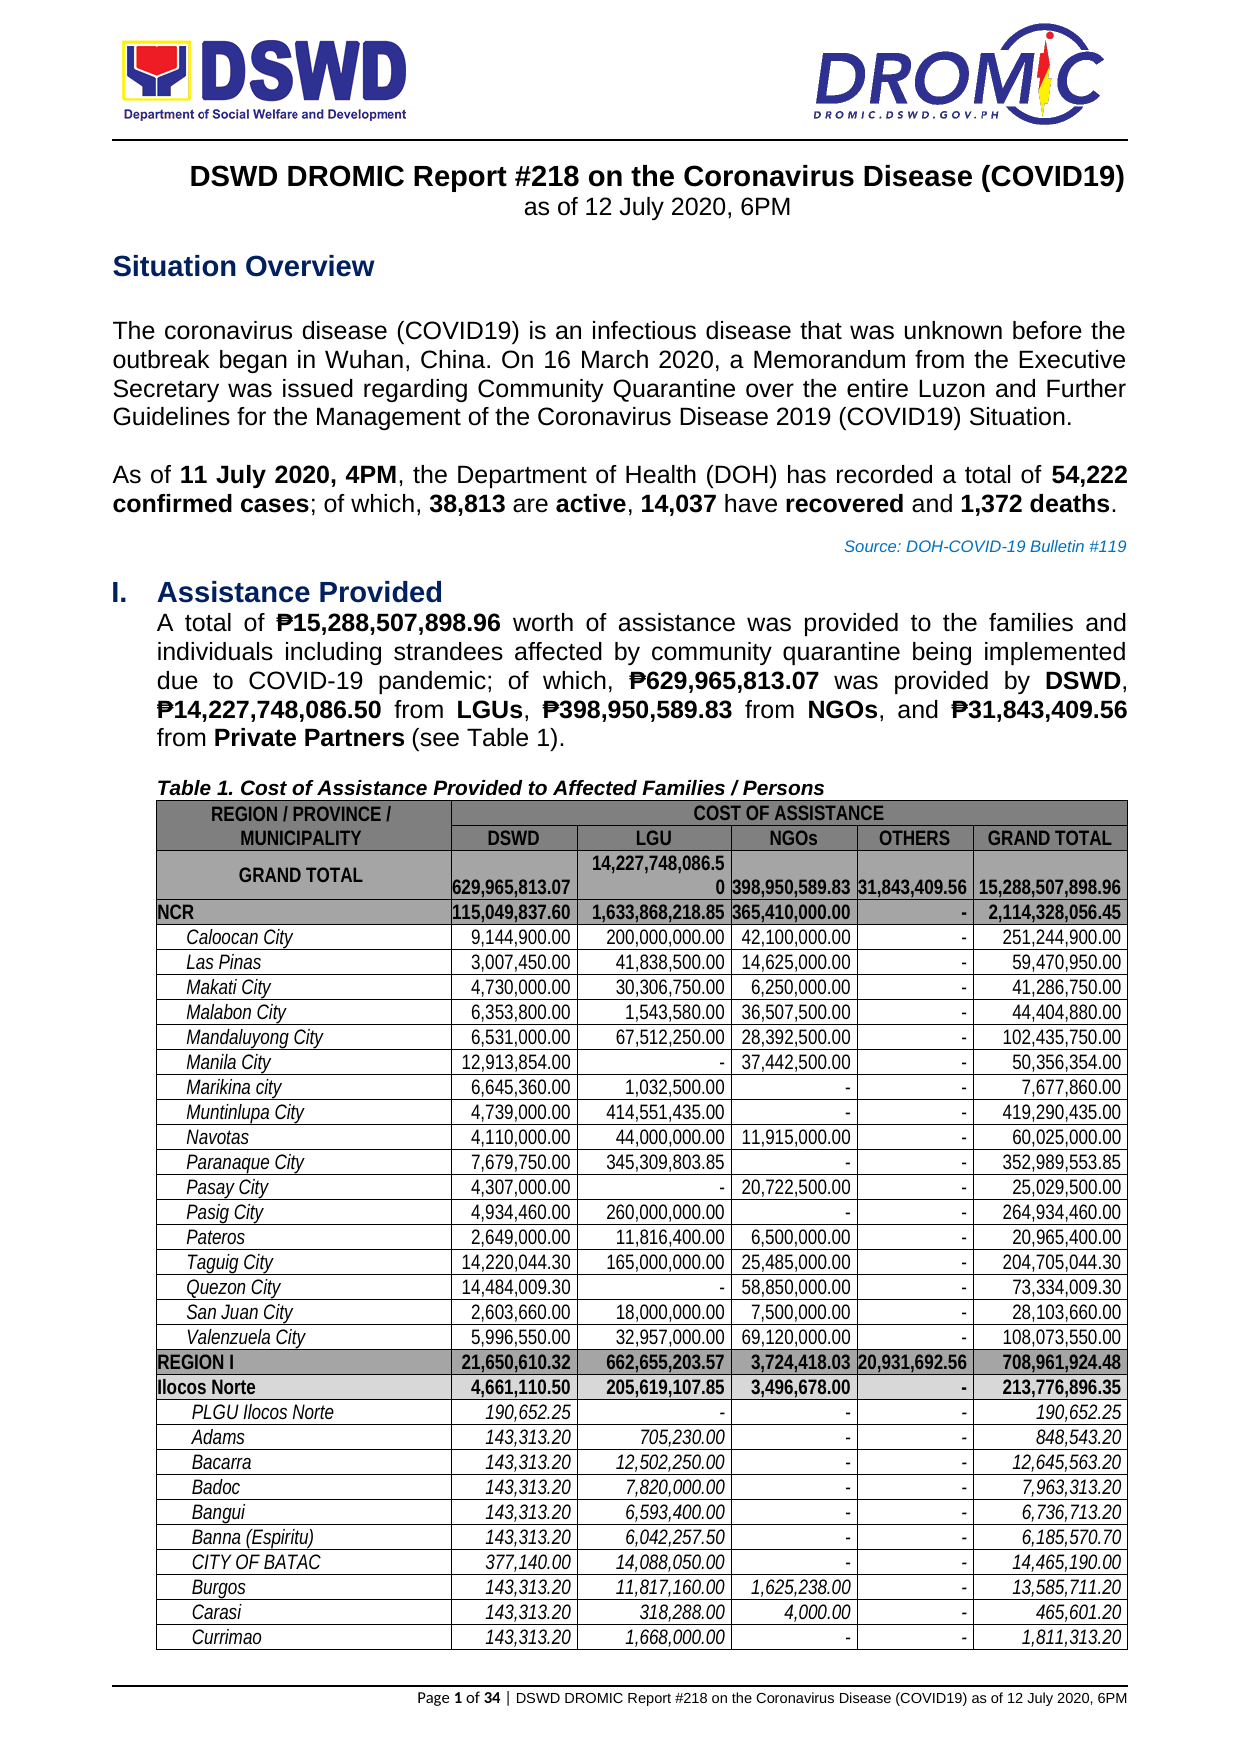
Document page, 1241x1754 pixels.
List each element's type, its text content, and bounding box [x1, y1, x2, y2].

table_cell 14,220,044.30 [452, 1250, 577, 1274]
table_cell - [858, 1100, 973, 1124]
table_cell 25,029,500.00 [974, 1175, 1127, 1199]
table_cell Bacarra [191, 1450, 451, 1474]
table_cell 419,290,435.00 [974, 1100, 1127, 1124]
table_cell Pasay City [157, 1175, 451, 1199]
table_cell - [858, 1425, 973, 1449]
table_cell 190,652.25 [452, 1400, 577, 1424]
table_cell Manila City [157, 1050, 451, 1074]
table_cell 629,965,813.07 [452, 851, 577, 899]
table_cell 251,244,900.00 [974, 925, 1127, 949]
text Source: DOH-COVID-19 Bulletin #119 [112, 536, 1128, 556]
table_cell - [858, 1300, 973, 1324]
table_cell 260,000,000.00 [578, 1200, 731, 1224]
table_cell 4,000.00 [732, 1600, 857, 1624]
table_cell - [732, 1425, 857, 1449]
table_cell 21,650,610.32 [452, 1350, 577, 1374]
table_cell - [578, 1275, 731, 1299]
table_cell REGION I [157, 1350, 451, 1374]
table_cell 20,931,692.56 [858, 1350, 973, 1374]
table_cell 41,286,750.00 [974, 975, 1127, 999]
table_cell Muntinlupa City [157, 1100, 451, 1124]
table_cell NGOs [732, 826, 857, 850]
table_cell 44,404,880.00 [974, 1000, 1127, 1024]
table_cell 59,470,950.00 [974, 950, 1127, 974]
table_cell NCR [157, 900, 451, 924]
table_cell 108,073,550.00 [974, 1325, 1127, 1349]
table_cell Caloocan City [157, 925, 451, 949]
table_cell 58,850,000.00 [732, 1275, 857, 1299]
table_cell Badoc [191, 1475, 451, 1499]
table_cell 2,603,660.00 [452, 1300, 577, 1324]
table_cell - [732, 1450, 857, 1474]
table_cell 115,049,837.60 [452, 900, 577, 924]
text The coronavirus disease (COVID19) is an infectious disease that was unknown before the outbreak began in Wuhan, China. On 16 March 2020, a Memorandum from the Executive Secretary was issued regarding Community Quarantine over the entire Luzon and Further Guidelines for the Management of the Coronavirus Disease 2019 (COVID19) Situation. [112, 316, 1128, 431]
table_cell 143,313.20 [452, 1500, 577, 1524]
table_cell - [858, 1125, 973, 1149]
table_cell Bangui [191, 1500, 451, 1524]
table_cell Mandaluyong City [157, 1025, 451, 1049]
table_cell [157, 1600, 191, 1624]
table_cell [157, 1400, 191, 1424]
table_cell - [858, 1175, 973, 1199]
table_cell 25,485,000.00 [732, 1250, 857, 1274]
picture [781, 23, 1133, 125]
table_cell 345,309,803.85 [578, 1150, 731, 1174]
table_cell - [858, 1000, 973, 1024]
table_cell - [732, 1550, 857, 1574]
table_cell [157, 1550, 191, 1574]
table_cell Carasi [191, 1600, 451, 1624]
table_cell 41,838,500.00 [578, 950, 731, 974]
table_cell - [858, 925, 973, 949]
table_cell 1,032,500.00 [578, 1075, 731, 1099]
table_cell [157, 1475, 191, 1499]
table_cell - [858, 1450, 973, 1474]
table_cell 1,633,868,218.85 [578, 900, 731, 924]
table_cell Navotas [157, 1125, 451, 1149]
table_cell 190,652.25 [974, 1400, 1127, 1424]
table_cell DSWD [452, 826, 577, 850]
table_cell [157, 1450, 191, 1474]
table_cell 6,185,570.70 [974, 1525, 1127, 1549]
table_cell 3,007,450.00 [452, 950, 577, 974]
table_cell 662,655,203.57 [578, 1350, 731, 1374]
table_cell 264,934,460.00 [974, 1200, 1127, 1224]
table_cell Paranaque City [157, 1150, 451, 1174]
table_cell - [858, 1225, 973, 1249]
table_cell 73,334,009.30 [974, 1275, 1127, 1299]
table_cell - [858, 900, 973, 924]
table_cell Quezon City [157, 1275, 451, 1299]
table_cell 11,816,400.00 [578, 1225, 731, 1249]
table_cell 143,313.20 [452, 1475, 577, 1499]
table_cell 3,724,418.03 [732, 1350, 857, 1374]
table_cell 318,288.00 [578, 1600, 731, 1624]
table_cell 6,645,360.00 [452, 1075, 577, 1099]
table_cell - [858, 1325, 973, 1349]
table_cell 4,730,000.00 [452, 975, 577, 999]
table_cell - [858, 950, 973, 974]
table_cell 143,313.20 [452, 1625, 577, 1649]
table_cell [157, 1425, 191, 1449]
table_cell 42,100,000.00 [732, 925, 857, 949]
list Assistance Provided [111, 575, 1128, 608]
table_cell LGU [578, 826, 731, 850]
table_cell 143,313.20 [452, 1575, 577, 1599]
table_cell [157, 1500, 191, 1524]
table_cell Makati City [157, 975, 451, 999]
table_cell - [732, 1500, 857, 1524]
table_cell OTHERS [858, 826, 973, 850]
table_cell Burgos [191, 1575, 451, 1599]
table_cell PLGU Ilocos Norte [191, 1400, 451, 1424]
table_cell - [858, 1050, 973, 1074]
table_header COST OF ASSISTANCE [452, 801, 1127, 825]
text A total of ₱15,288,507,898.96 worth of assistance was provided to the families and individuals including strandees affected by community quarantine being implemented due to COVID-19 pandemic; of which, ₱629,965,813.07 was provided by DSWD, ₱14,227,748,086.50 from LGUs, ₱398,950,589.83 from NGOs, and ₱31,843,409.56 from Private Partners (see Table 1). [157, 608, 1128, 752]
table_cell 204,705,044.30 [974, 1250, 1127, 1274]
text as of 12 July 2020, 6PM [187, 192, 1128, 221]
table_cell Malabon City [157, 1000, 451, 1024]
table_cell 12,502,250.00 [578, 1450, 731, 1474]
table_cell CITY OF BATAC [191, 1550, 451, 1574]
table_cell - [858, 1625, 973, 1649]
table_cell 32,957,000.00 [578, 1325, 731, 1349]
table_cell 377,140.00 [452, 1550, 577, 1574]
table_cell 20,722,500.00 [732, 1175, 857, 1199]
table_cell - [732, 1150, 857, 1174]
table_cell Adams [191, 1425, 451, 1449]
table_cell 398,950,589.83 [732, 851, 857, 899]
table_cell - [732, 1525, 857, 1549]
table_cell Marikina city [157, 1075, 451, 1099]
table_cell - [578, 1175, 731, 1199]
table_cell GRAND TOTAL [974, 826, 1127, 850]
table_cell 69,120,000.00 [732, 1325, 857, 1349]
table_cell Taguig City [157, 1250, 451, 1274]
table_cell 5,996,550.00 [452, 1325, 577, 1349]
table_cell 11,915,000.00 [732, 1125, 857, 1149]
table_cell 143,313.20 [452, 1450, 577, 1474]
table_cell 31,843,409.56 [858, 851, 973, 899]
table_cell 352,989,553.85 [974, 1150, 1127, 1174]
table_cell Valenzuela City [157, 1325, 451, 1349]
table_cell 14,625,000.00 [732, 950, 857, 974]
table_cell 143,313.20 [452, 1600, 577, 1624]
table_cell 4,307,000.00 [452, 1175, 577, 1199]
table_cell 708,961,924.48 [974, 1350, 1127, 1374]
table_cell - [858, 1075, 973, 1099]
table_cell - [858, 1500, 973, 1524]
table_cell - [858, 1200, 973, 1224]
text Table 1. Cost of Assistance Provided to Affected Families / Persons [112, 776, 1128, 800]
table_cell - [858, 1600, 973, 1624]
table_cell - [732, 1200, 857, 1224]
table_cell 102,435,750.00 [974, 1025, 1127, 1049]
table_cell 12,645,563.20 [974, 1450, 1127, 1474]
text DSWD DROMIC Report #218 on the Coronavirus Disease (COVID19) [112, 159, 1128, 192]
table_cell 6,593,400.00 [578, 1500, 731, 1524]
table_cell - [858, 1525, 973, 1549]
table_cell 4,110,000.00 [452, 1125, 577, 1149]
table_cell - [732, 1475, 857, 1499]
table_cell - [858, 1275, 973, 1299]
table_cell 50,356,354.00 [974, 1050, 1127, 1074]
table_cell GRAND TOTAL [157, 851, 451, 899]
table_cell 15,288,507,898.96 [974, 851, 1127, 899]
table_cell 7,820,000.00 [578, 1475, 731, 1499]
table_cell 6,353,800.00 [452, 1000, 577, 1024]
table_cell - [858, 1375, 973, 1399]
table_cell 4,661,110.50 [452, 1375, 577, 1399]
table_cell - [858, 1400, 973, 1424]
table_cell 30,306,750.00 [578, 975, 731, 999]
table_cell 9,144,900.00 [452, 925, 577, 949]
table_cell 4,934,460.00 [452, 1200, 577, 1224]
table_header REGION / PROVINCE / MUNICIPALITY [157, 801, 451, 850]
table_cell 44,000,000.00 [578, 1125, 731, 1149]
table_cell - [858, 1575, 973, 1599]
table_cell - [732, 1075, 857, 1099]
table_cell 365,410,000.00 [732, 900, 857, 924]
table_cell - [858, 1550, 973, 1574]
table_cell 848,543.20 [974, 1425, 1127, 1449]
table_cell 7,963,313.20 [974, 1475, 1127, 1499]
table_cell 4,739,000.00 [452, 1100, 577, 1124]
table_cell 14,088,050.00 [578, 1550, 731, 1574]
table_cell Las Pinas [157, 950, 451, 974]
table_cell 28,103,660.00 [974, 1300, 1127, 1324]
table_cell 28,392,500.00 [732, 1025, 857, 1049]
table_cell 6,042,257.50 [578, 1525, 731, 1549]
text As of 11 July 2020, 4PM, the Department of Health (DOH) has recorded a total of 54,222 confirmed cases; of which, 38,813 are active, 14,037 have recovered and 1,372 deaths. [112, 460, 1128, 517]
table_cell 143,313.20 [452, 1425, 577, 1449]
table_cell 14,227,748,086.50 [578, 851, 731, 899]
table_cell 18,000,000.00 [578, 1300, 731, 1324]
table_cell 1,668,000.00 [578, 1625, 731, 1649]
table_cell 12,913,854.00 [452, 1050, 577, 1074]
table_cell 6,736,713.20 [974, 1500, 1127, 1524]
table_cell - [858, 975, 973, 999]
table_cell 705,230.00 [578, 1425, 731, 1449]
picture [112, 37, 416, 125]
table_cell 14,484,009.30 [452, 1275, 577, 1299]
table_cell 2,649,000.00 [452, 1225, 577, 1249]
table_cell - [858, 1025, 973, 1049]
table_cell 6,500,000.00 [732, 1225, 857, 1249]
table_cell - [578, 1400, 731, 1424]
table_cell - [732, 1100, 857, 1124]
table_cell 414,551,435.00 [578, 1100, 731, 1124]
table_cell - [732, 1625, 857, 1649]
table_cell 37,442,500.00 [732, 1050, 857, 1074]
table_cell 200,000,000.00 [578, 925, 731, 949]
table_cell 465,601.20 [974, 1600, 1127, 1624]
table_cell 20,965,400.00 [974, 1225, 1127, 1249]
table_cell - [858, 1475, 973, 1499]
table_cell Currimao [191, 1625, 451, 1649]
table_cell 13,585,711.20 [974, 1575, 1127, 1599]
table_cell - [578, 1050, 731, 1074]
table_cell 3,496,678.00 [732, 1375, 857, 1399]
table_cell Pateros [157, 1225, 451, 1249]
table_cell [157, 1575, 191, 1599]
table_cell 67,512,250.00 [578, 1025, 731, 1049]
table_cell [157, 1625, 191, 1649]
table_cell - [858, 1150, 973, 1174]
table_cell 7,679,750.00 [452, 1150, 577, 1174]
table_cell - [732, 1400, 857, 1424]
table_cell 6,531,000.00 [452, 1025, 577, 1049]
table_cell [157, 1525, 191, 1549]
table_cell 2,114,328,056.45 [974, 900, 1127, 924]
table_cell 205,619,107.85 [578, 1375, 731, 1399]
table_cell San Juan City [157, 1300, 451, 1324]
table_cell Banna (Espiritu) [191, 1525, 451, 1549]
table_cell 1,543,580.00 [578, 1000, 731, 1024]
table_cell 213,776,896.35 [974, 1375, 1127, 1399]
text Situation Overview [112, 249, 1128, 282]
table_cell Ilocos Norte [157, 1375, 451, 1399]
table_cell 165,000,000.00 [578, 1250, 731, 1274]
table_cell 36,507,500.00 [732, 1000, 857, 1024]
table_cell 6,250,000.00 [732, 975, 857, 999]
table_cell 11,817,160.00 [578, 1575, 731, 1599]
table_cell 1,811,313.20 [974, 1625, 1127, 1649]
table_cell Pasig City [157, 1200, 451, 1224]
table_cell 7,677,860.00 [974, 1075, 1127, 1099]
table_cell 60,025,000.00 [974, 1125, 1127, 1149]
table_cell 1,625,238.00 [732, 1575, 857, 1599]
table_cell - [858, 1250, 973, 1274]
table_cell 14,465,190.00 [974, 1550, 1127, 1574]
table_cell 143,313.20 [452, 1525, 577, 1549]
table_cell 7,500,000.00 [732, 1300, 857, 1324]
